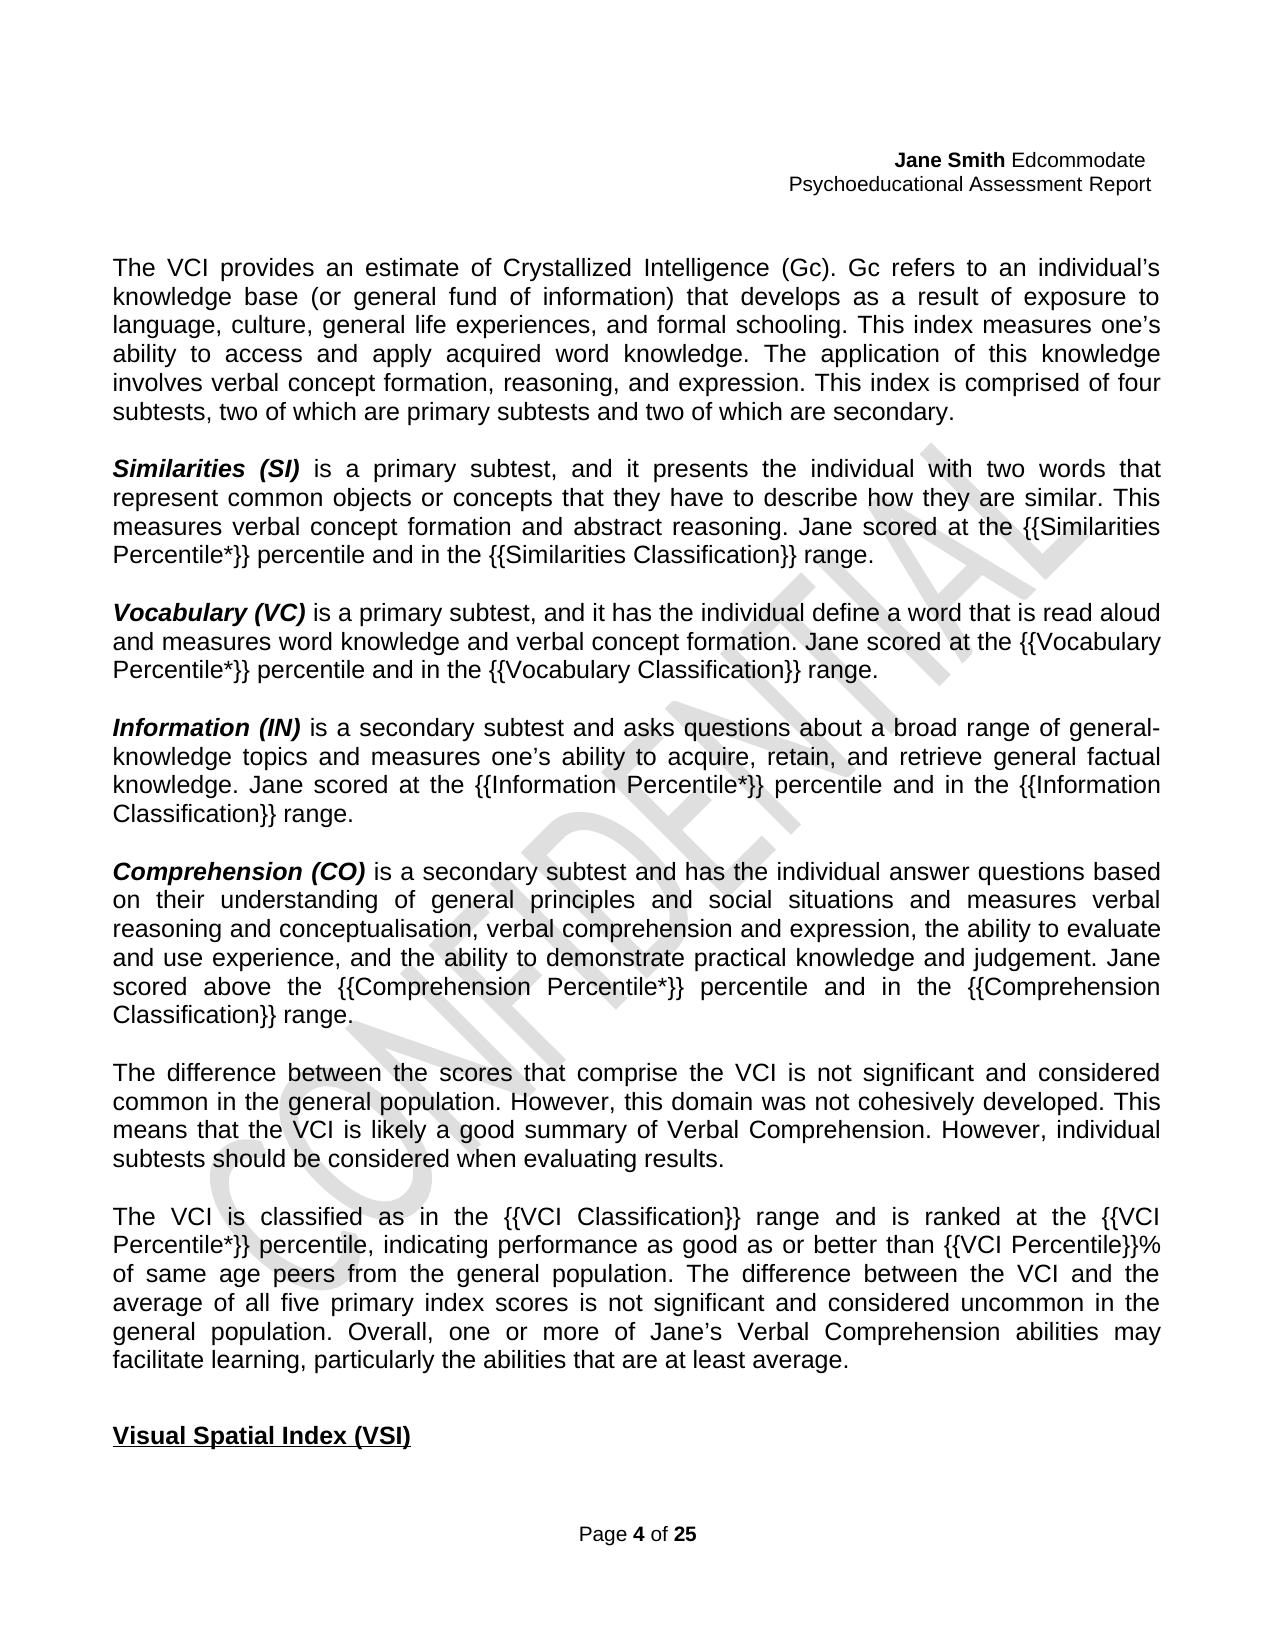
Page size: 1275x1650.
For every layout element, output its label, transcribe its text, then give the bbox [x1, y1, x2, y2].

text The difference between the scores that comprise the VCI is not significant and considered common in the general population. However, this domain was not cohesively developed. This means that the VCI is likely a good summary of Verbal Comprehension. However, individual subtests should be considered when evaluating results. [112, 1058, 1162, 1173]
text The VCI is classified as in the {{VCI Classification}} range and is ranked at the {{VCI Percentile*}} percentile, indicating performance as good as or better than {{VCI Percentile}}% of same age peers from the general population. The difference between the VCI and the average of all five primary index scores is not significant and considered uncommon in the general population. Overall, one or more of Jane’s Verbal Comprehension abilities may facilitate learning, particularly the abilities that are at least average. [112, 1202, 1162, 1374]
text Similarities (SI) is a primary subtest, and it presents the individual with two words that represent common objects or concepts that they have to describe how they are similar. This measures verbal concept formation and abstract reasoning. Jane scored at the {{Similarities Percentile*}} percentile and in the {{Similarities Classification}} range. [112, 454, 1162, 569]
text Comprehension (CO) is a secondary subtest and has the individual answer questions based on their understanding of general principles and social situations and measures verbal reasoning and conceptualisation, verbal comprehension and expression, the ability to evaluate and use experience, and the ability to demonstrate practical knowledge and judgement. Jane scored above the {{Comprehension Percentile*}} percentile and in the {{Comprehension Classification}} range. [112, 857, 1162, 1029]
text Visual Spatial Index (VSI) [112, 1421, 1162, 1450]
text The VCI provides an estimate of Crystallized Intelligence (Gc). Gc refers to an individual’s knowledge base (or general fund of information) that develops as a result of exposure to language, culture, general life experiences, and formal schooling. This index measures one’s ability to access and apply acquired word knowledge. The application of this knowledge involves verbal concept formation, reasoning, and expression. This index is comprised of four subtests, two of which are primary subtests and two of which are secondary. [112, 253, 1162, 426]
text Information (IN) is a secondary subtest and asks questions about a broad range of general-knowledge topics and measures one’s ability to acquire, retain, and retrieve general factual knowledge. Jane scored at the {{Information Percentile*}} percentile and in the {{Information Classification}} range. [112, 713, 1162, 828]
text Vocabulary (VC) is a primary subtest, and it has the individual define a word that is read aloud and measures word knowledge and verbal concept formation. Jane scored at the {{Vocabulary Percentile*}} percentile and in the {{Vocabulary Classification}} range. [112, 598, 1162, 684]
